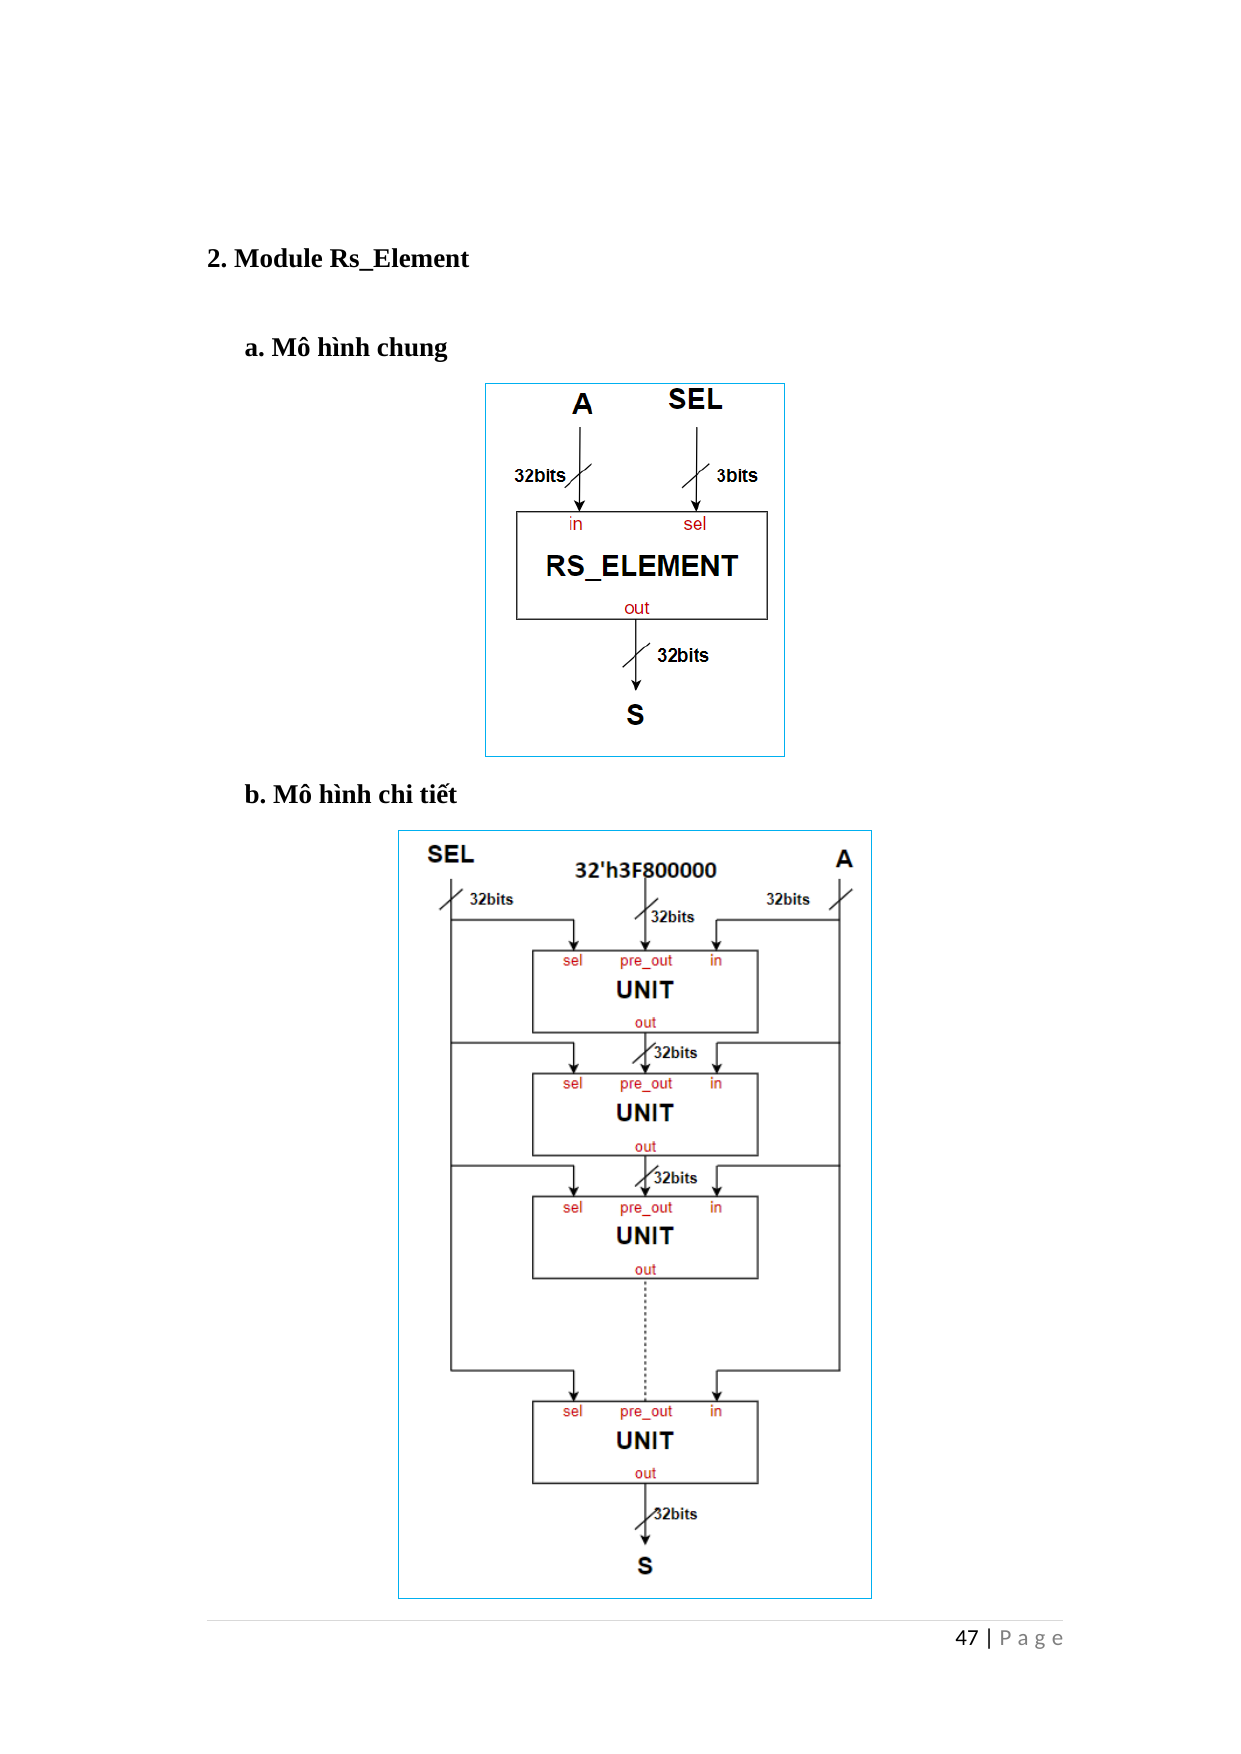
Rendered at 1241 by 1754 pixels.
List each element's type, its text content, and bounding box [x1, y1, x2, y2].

list 2. Module Rs_Element [207, 242, 1063, 274]
picture [400, 832, 870, 1597]
text a. Mô hình chung [244, 331, 1063, 362]
picture [487, 385, 783, 755]
text b. Mô hình chi tiết [244, 778, 1063, 809]
